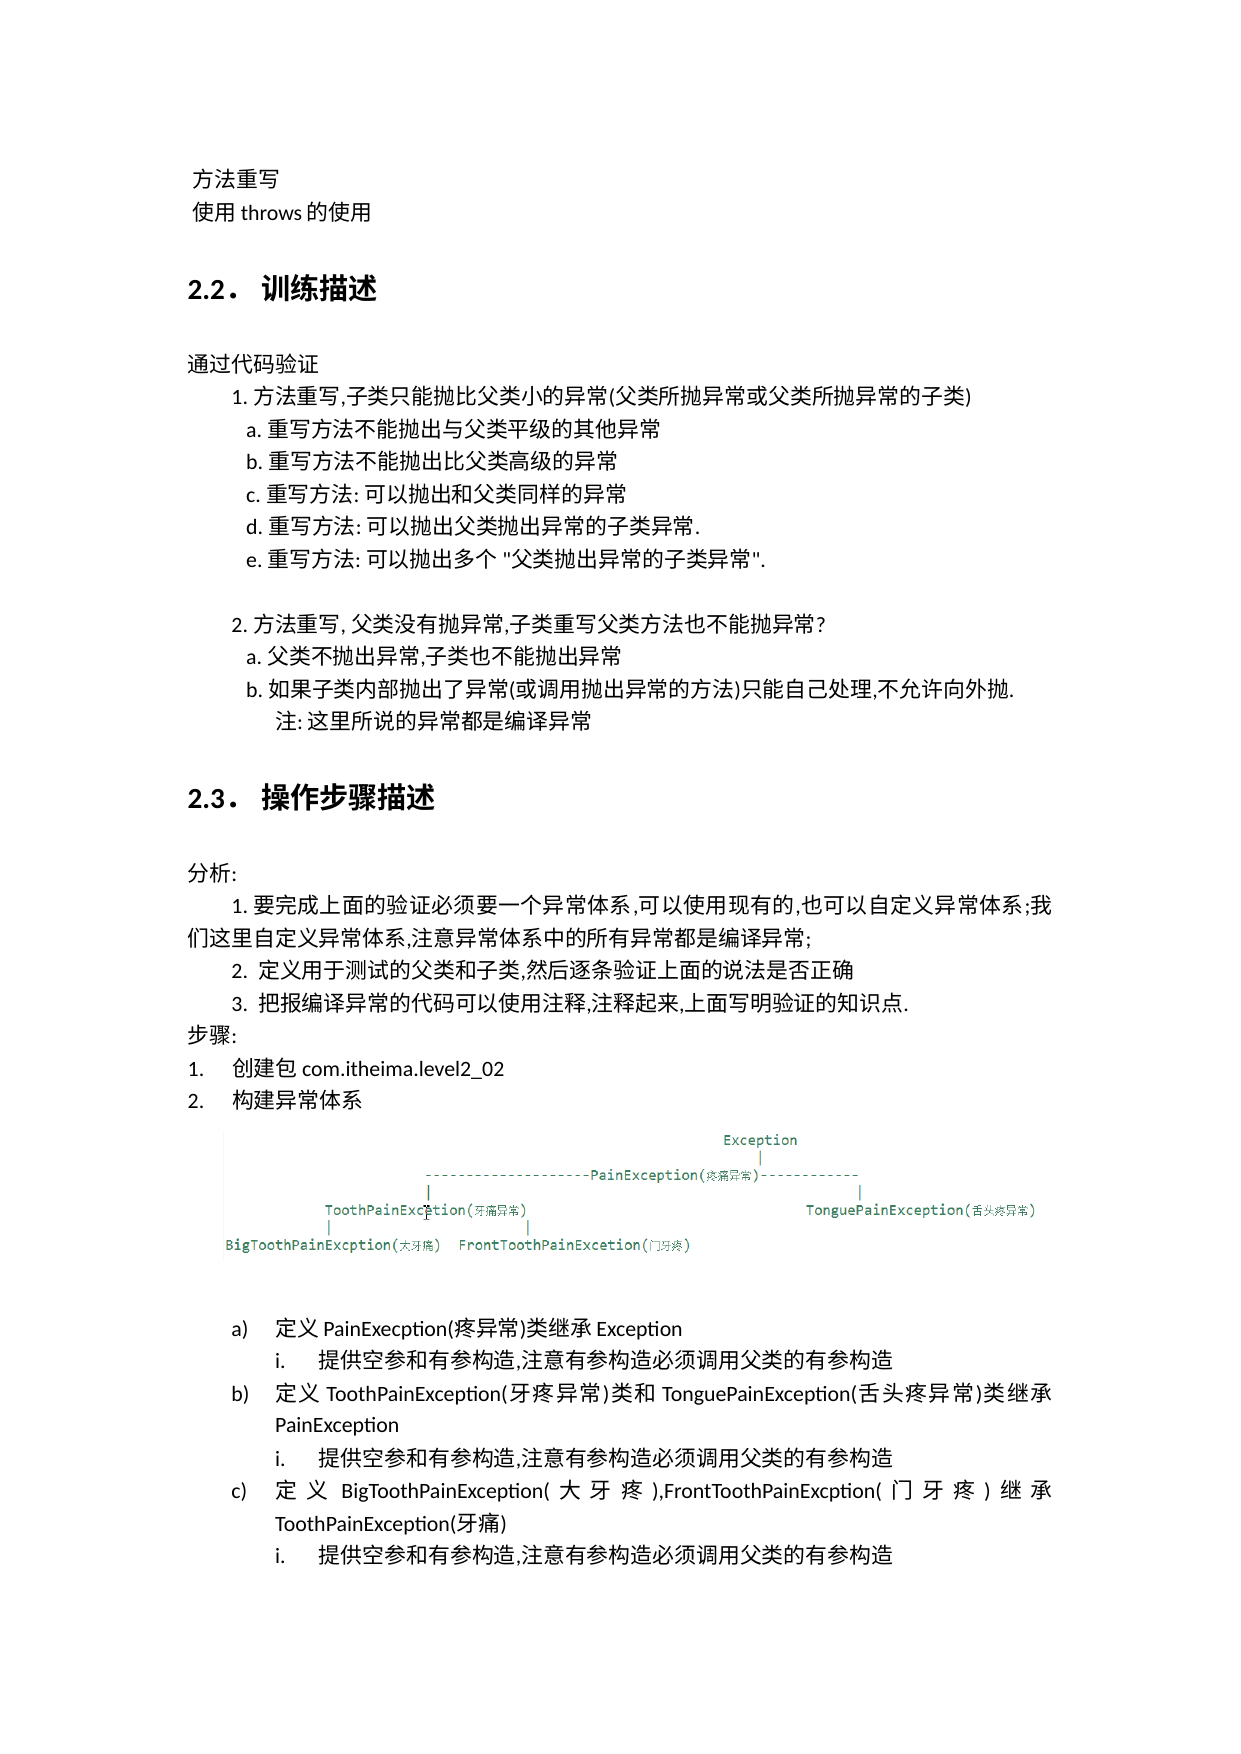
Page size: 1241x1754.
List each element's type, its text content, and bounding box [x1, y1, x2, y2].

text a. 重写方法不能抛出与父类平级的其他异常 [187, 411, 1053, 444]
list 要完成上面的验证必须要一个异常体系,可以使用现有的,也可以自定义异常体系;我们这里自定义异常体系,注意异常体系中的所有异常都是编译异常; [187, 888, 1053, 953]
list 构建异常体系 [187, 1083, 1053, 1115]
text 注: 这里所说的异常都是编译异常 [187, 704, 1053, 736]
list 定义ToothPainException(牙疼异常)类和TonguePainException(舌头疼异常)类继承PainException [231, 1375, 1053, 1440]
text a. 父类不抛出异常,子类也不能抛出异常 [187, 639, 1053, 671]
text 通过代码验证 [187, 346, 1053, 379]
list 把报编译异常的代码可以使用注释,注释起来,上面写明验证的知识点. [187, 985, 1053, 1018]
list 定义BigToothPainException(大牙疼),FrontToothPainExcption(门牙疼)继承ToothPainException(牙痛) [231, 1473, 1053, 1538]
subtitle 操作步骤描述 [187, 763, 1053, 828]
text 分析: [187, 855, 1053, 888]
text e. 重写方法: 可以抛出多个 "父类抛出异常的子类异常". [187, 541, 1053, 574]
text 方法重写 [187, 162, 1053, 194]
picture [221, 1131, 1086, 1261]
list 提供空参和有参构造,注意有参构造必须调用父类的有参构造 [275, 1440, 1053, 1473]
list 定义PainExecption(疼异常)类继承Exception [231, 1310, 1053, 1343]
text 使用throws的使用 [187, 194, 1053, 227]
list 提供空参和有参构造,注意有参构造必须调用父类的有参构造 [275, 1538, 1053, 1570]
list 步骤: [187, 1018, 1053, 1050]
list 提供空参和有参构造,注意有参构造必须调用父类的有参构造 [275, 1343, 1053, 1375]
text c. 重写方法: 可以抛出和父类同样的异常 [187, 476, 1053, 509]
list 定义用于测试的父类和子类,然后逐条验证上面的说法是否正确 [187, 953, 1053, 985]
subtitle 训练描述 [187, 254, 1053, 319]
text 2. 方法重写, 父类没有抛异常,子类重写父类方法也不能抛异常? [187, 606, 1053, 639]
text 1. 方法重写,子类只能抛比父类小的异常(父类所抛异常或父类所抛异常的子类) [187, 379, 1053, 411]
text b. 重写方法不能抛出比父类高级的异常 [187, 444, 1053, 476]
text d. 重写方法: 可以抛出父类抛出异常的子类异常. [187, 509, 1053, 541]
list 创建包com.itheima.level2_02 [187, 1050, 1053, 1083]
text b. 如果子类内部抛出了异常(或调用抛出异常的方法)只能自己处理,不允许向外抛. [187, 671, 1053, 704]
